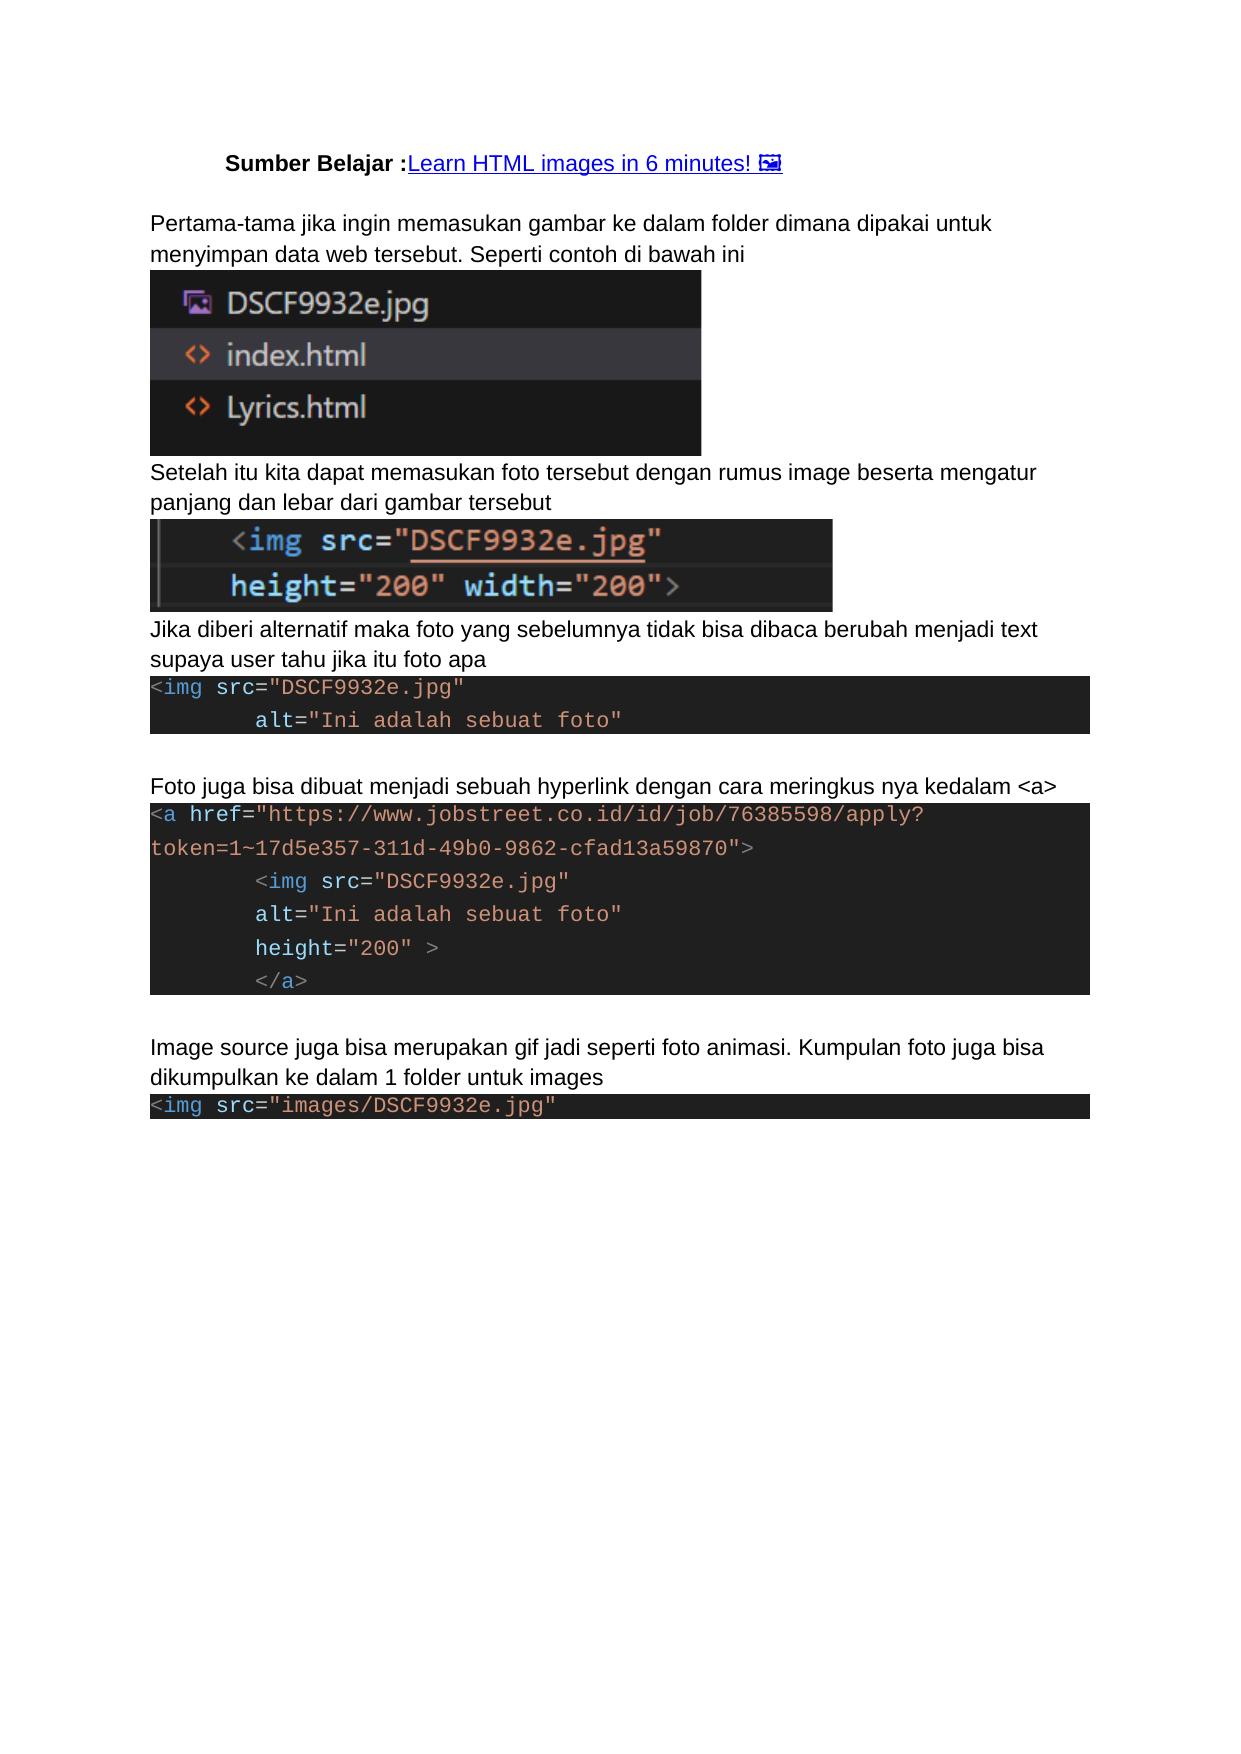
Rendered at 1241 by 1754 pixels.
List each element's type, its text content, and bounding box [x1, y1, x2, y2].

text Foto juga bisa dibuat menjadi sebuah hyperlink dengan cara meringkus nya kedalam <a> [150, 773, 1090, 799]
text </a> [150, 970, 1090, 995]
text alt="Ini adalah sebuat foto" [150, 709, 1090, 734]
text Setelah itu kita dapat memasukan foto tersebut dengan rumus image beserta mengatur panjang dan lebar dari gambar tersebut [150, 459, 1090, 516]
text height="200" > [150, 937, 1090, 962]
text <img src="DSCF9932e.jpg" [150, 676, 1090, 701]
text <img src="DSCF9932e.jpg" [150, 870, 1090, 895]
picture [150, 270, 702, 456]
text Sumber Belajar :Learn HTML images in 6 minutes! 🖼️ [225, 150, 1090, 176]
text Jika diberi alternatif maka foto yang sebelumnya tidak bisa dibaca berubah menjadi text supaya user tahu jika itu foto apa [150, 616, 1090, 672]
text <a href="https://www.jobstreet.co.id/id/job/76385598/apply?token=1~17d5e357-311d-49b0-9862-cfad13a59870"> [150, 803, 1090, 861]
text Image source juga bisa merupakan gif jadi seperti foto animasi. Kumpulan foto juga bisa dikumpulkan ke dalam 1 folder untuk images [150, 1034, 1090, 1091]
text alt="Ini adalah sebuat foto" [150, 903, 1090, 928]
picture [150, 519, 833, 612]
text <img src="images/DSCF9932e.jpg" [150, 1094, 1090, 1119]
text Pertama-tama jika ingin memasukan gambar ke dalam folder dimana dipakai untuk menyimpan data web tersebut. Seperti contoh di bawah ini [150, 210, 1090, 267]
